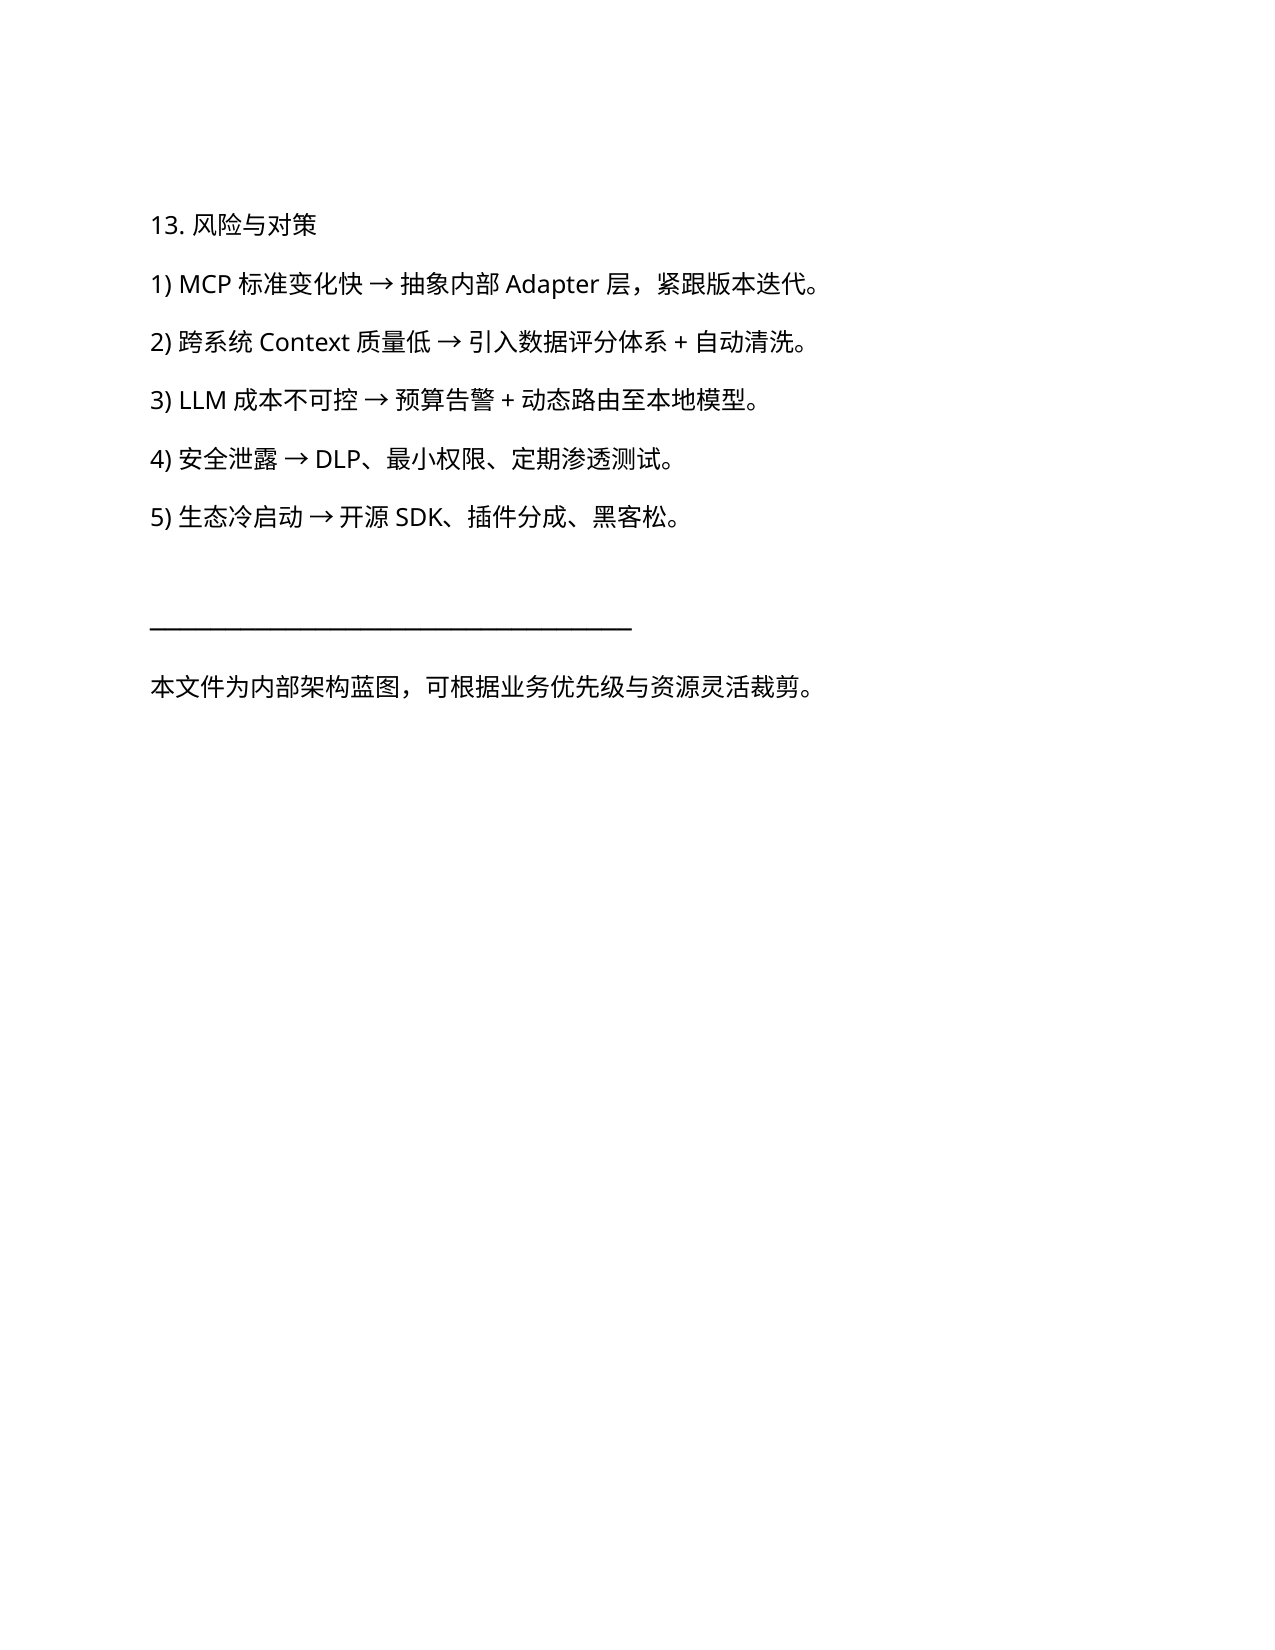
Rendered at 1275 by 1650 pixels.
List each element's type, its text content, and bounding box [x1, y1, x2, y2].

text 13. 风险与对策 [150, 206, 1125, 242]
text 2) 跨系统 Context 质量低 → 引入数据评分体系 + 自动清洗。 [150, 322, 1125, 359]
text 5) 生态冷启动 → 开源 SDK、插件分成、黑客松。 [150, 497, 1125, 534]
text 本文件为内部架构蓝图，可根据业务优先级与资源灵活裁剪。 [150, 667, 1125, 704]
text 1) MCP 标准变化快 → 抽象内部 Adapter 层，紧跟版本迭代。 [150, 264, 1125, 300]
text ──────────────────────────────── [150, 612, 1125, 646]
text 3) LLM 成本不可控 → 预算告警 + 动态路由至本地模型。 [150, 381, 1125, 417]
text 4) 安全泄露 → DLP、最小权限、定期渗透测试。 [150, 439, 1125, 475]
